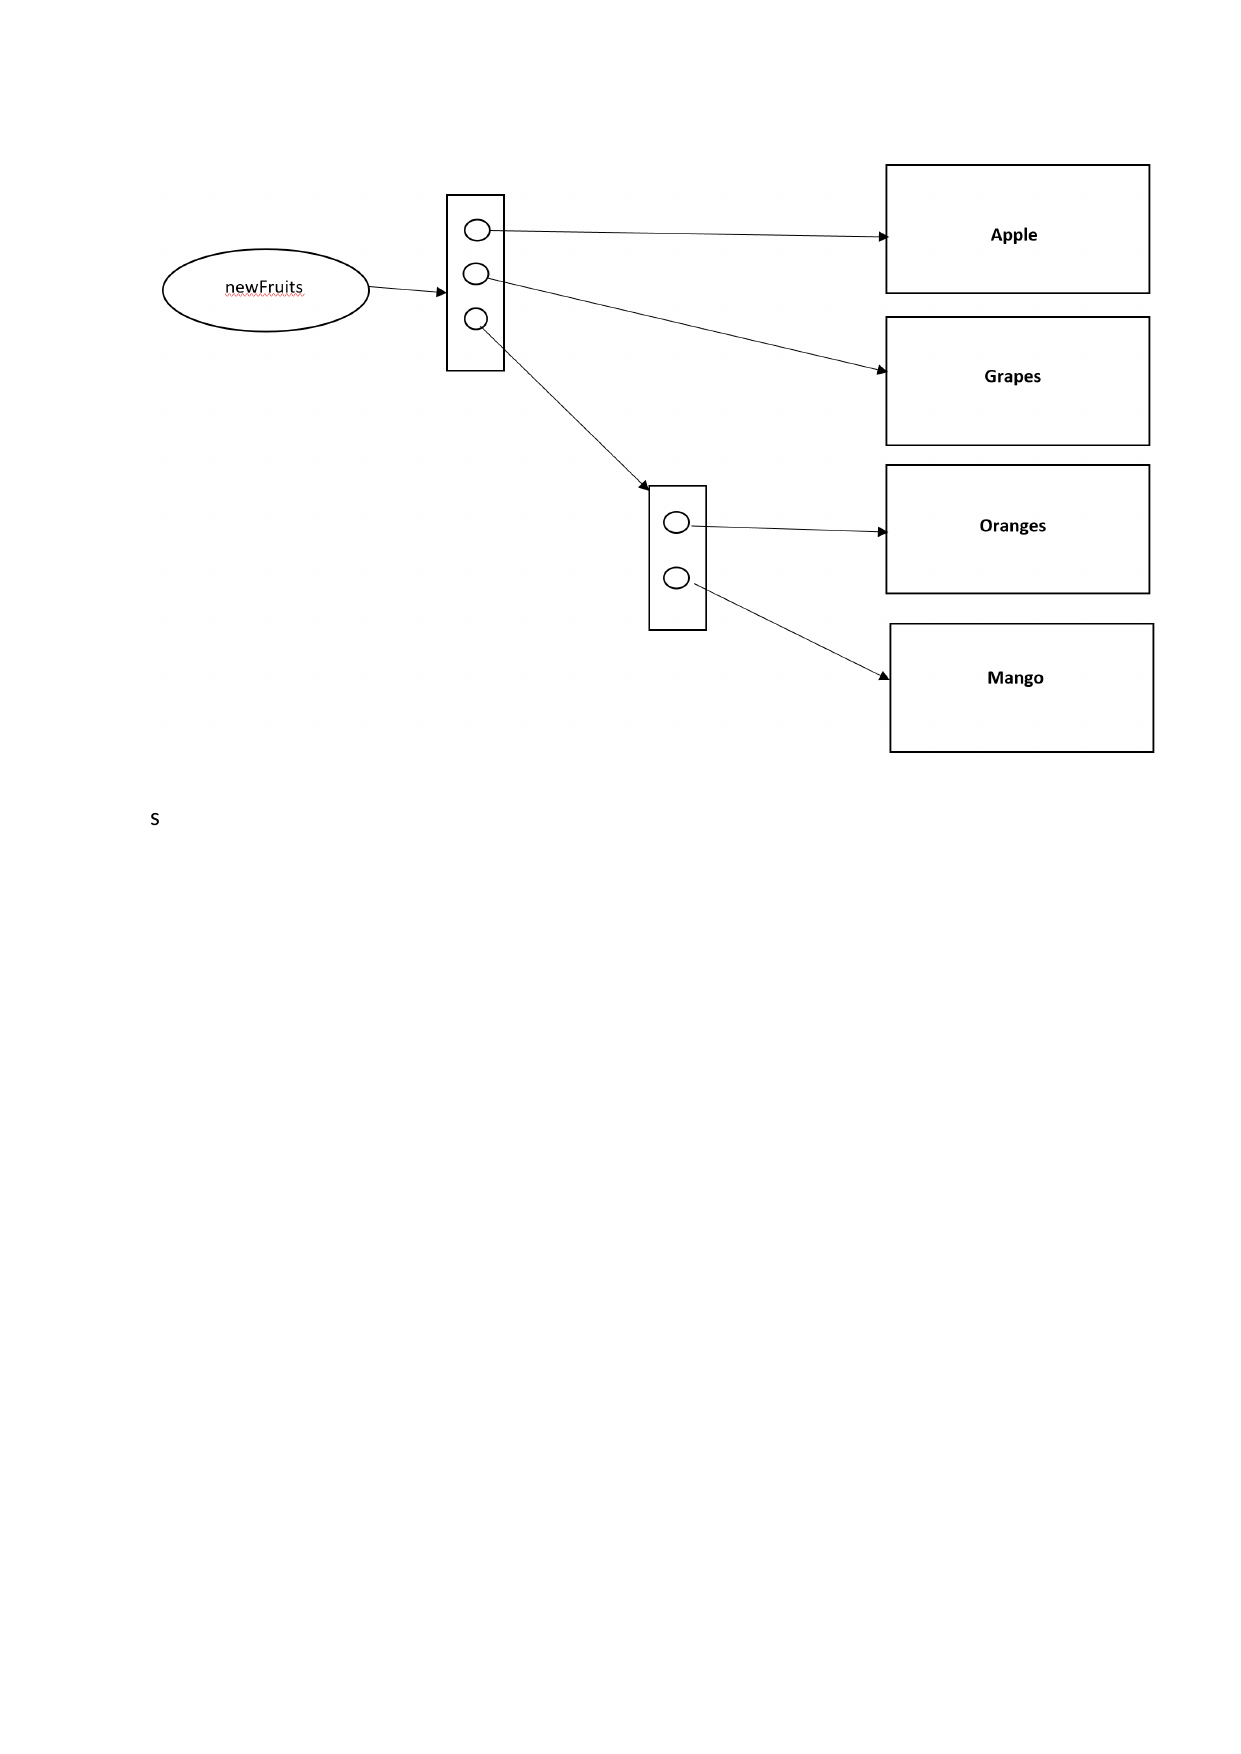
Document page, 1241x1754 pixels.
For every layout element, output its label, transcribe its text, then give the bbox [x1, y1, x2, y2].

text s [150, 771, 1090, 831]
picture [150, 150, 1168, 771]
